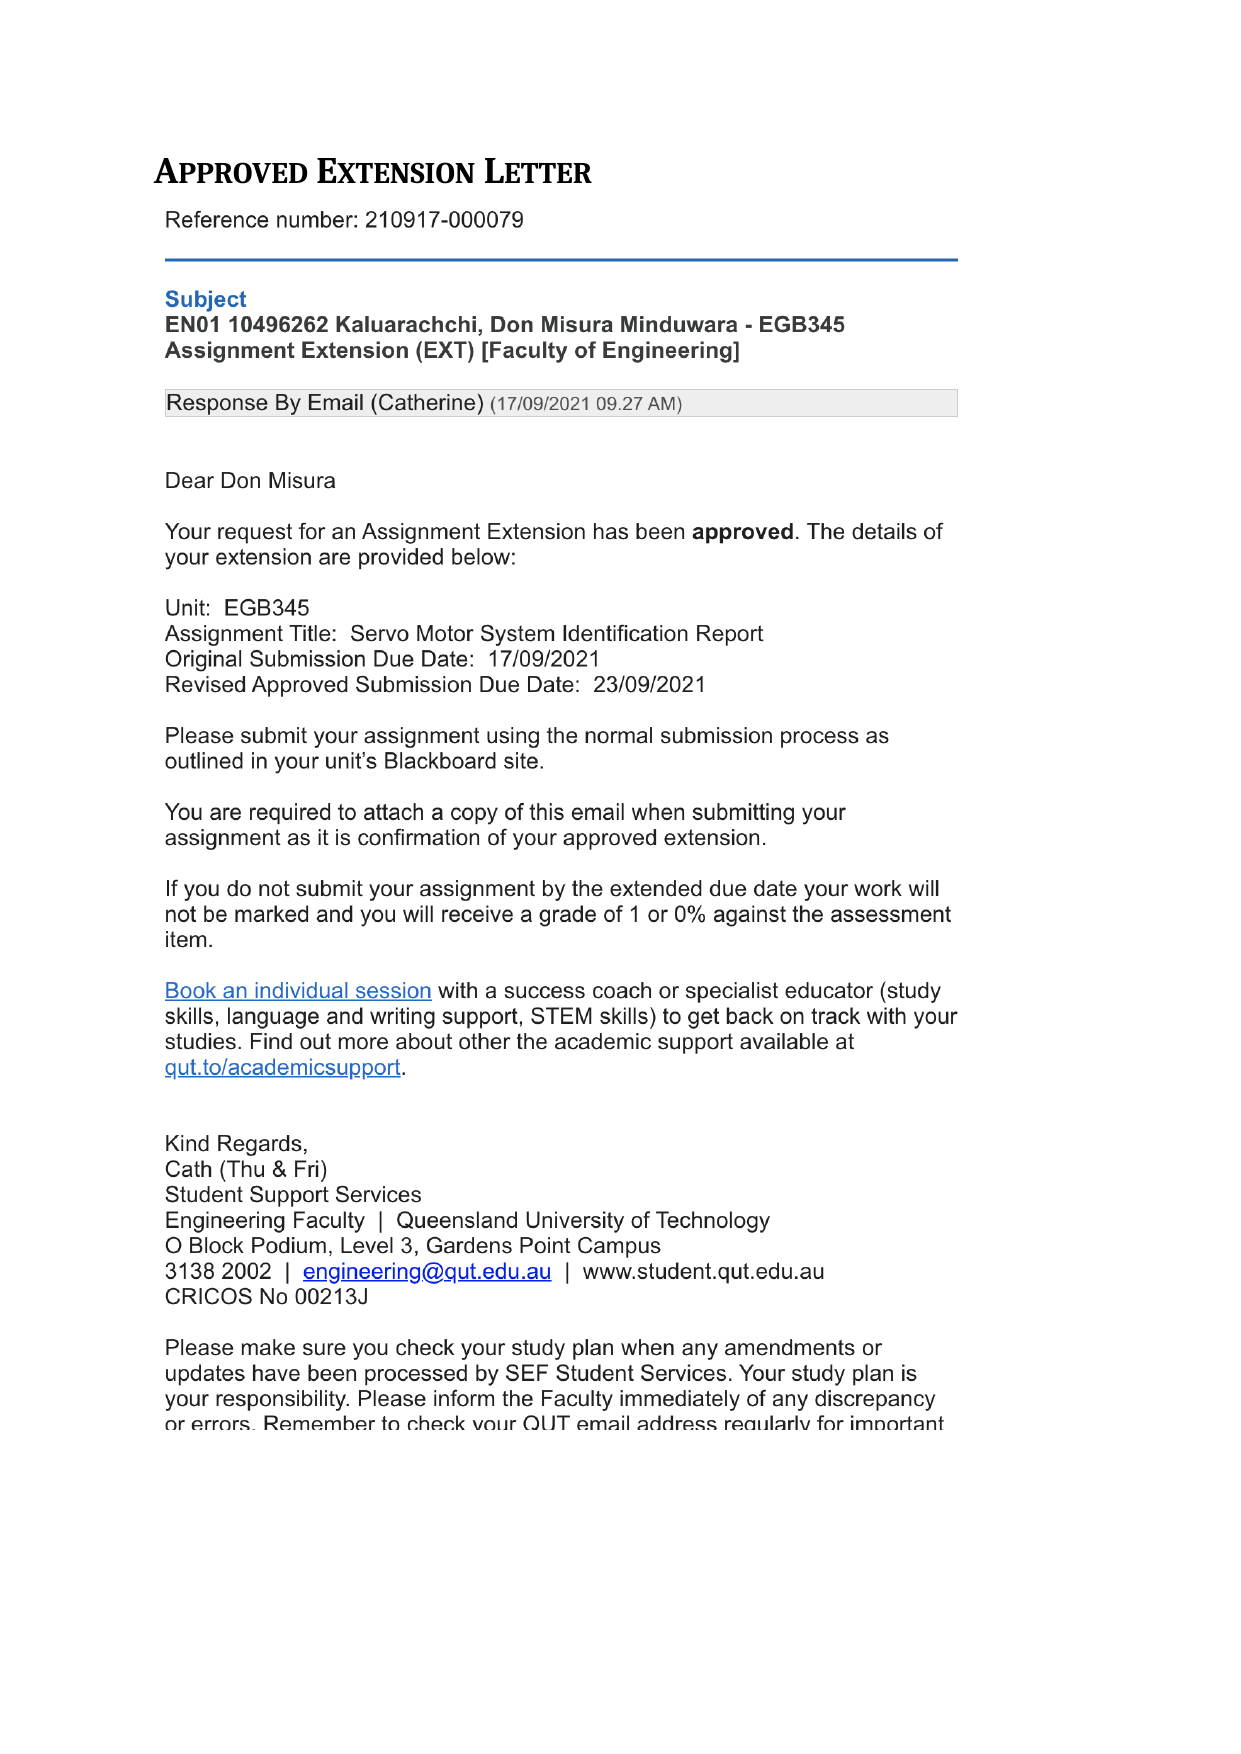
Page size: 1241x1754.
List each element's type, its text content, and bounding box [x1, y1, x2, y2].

text Approved Extension Letter [153, 150, 1094, 193]
picture [153, 193, 1094, 1430]
